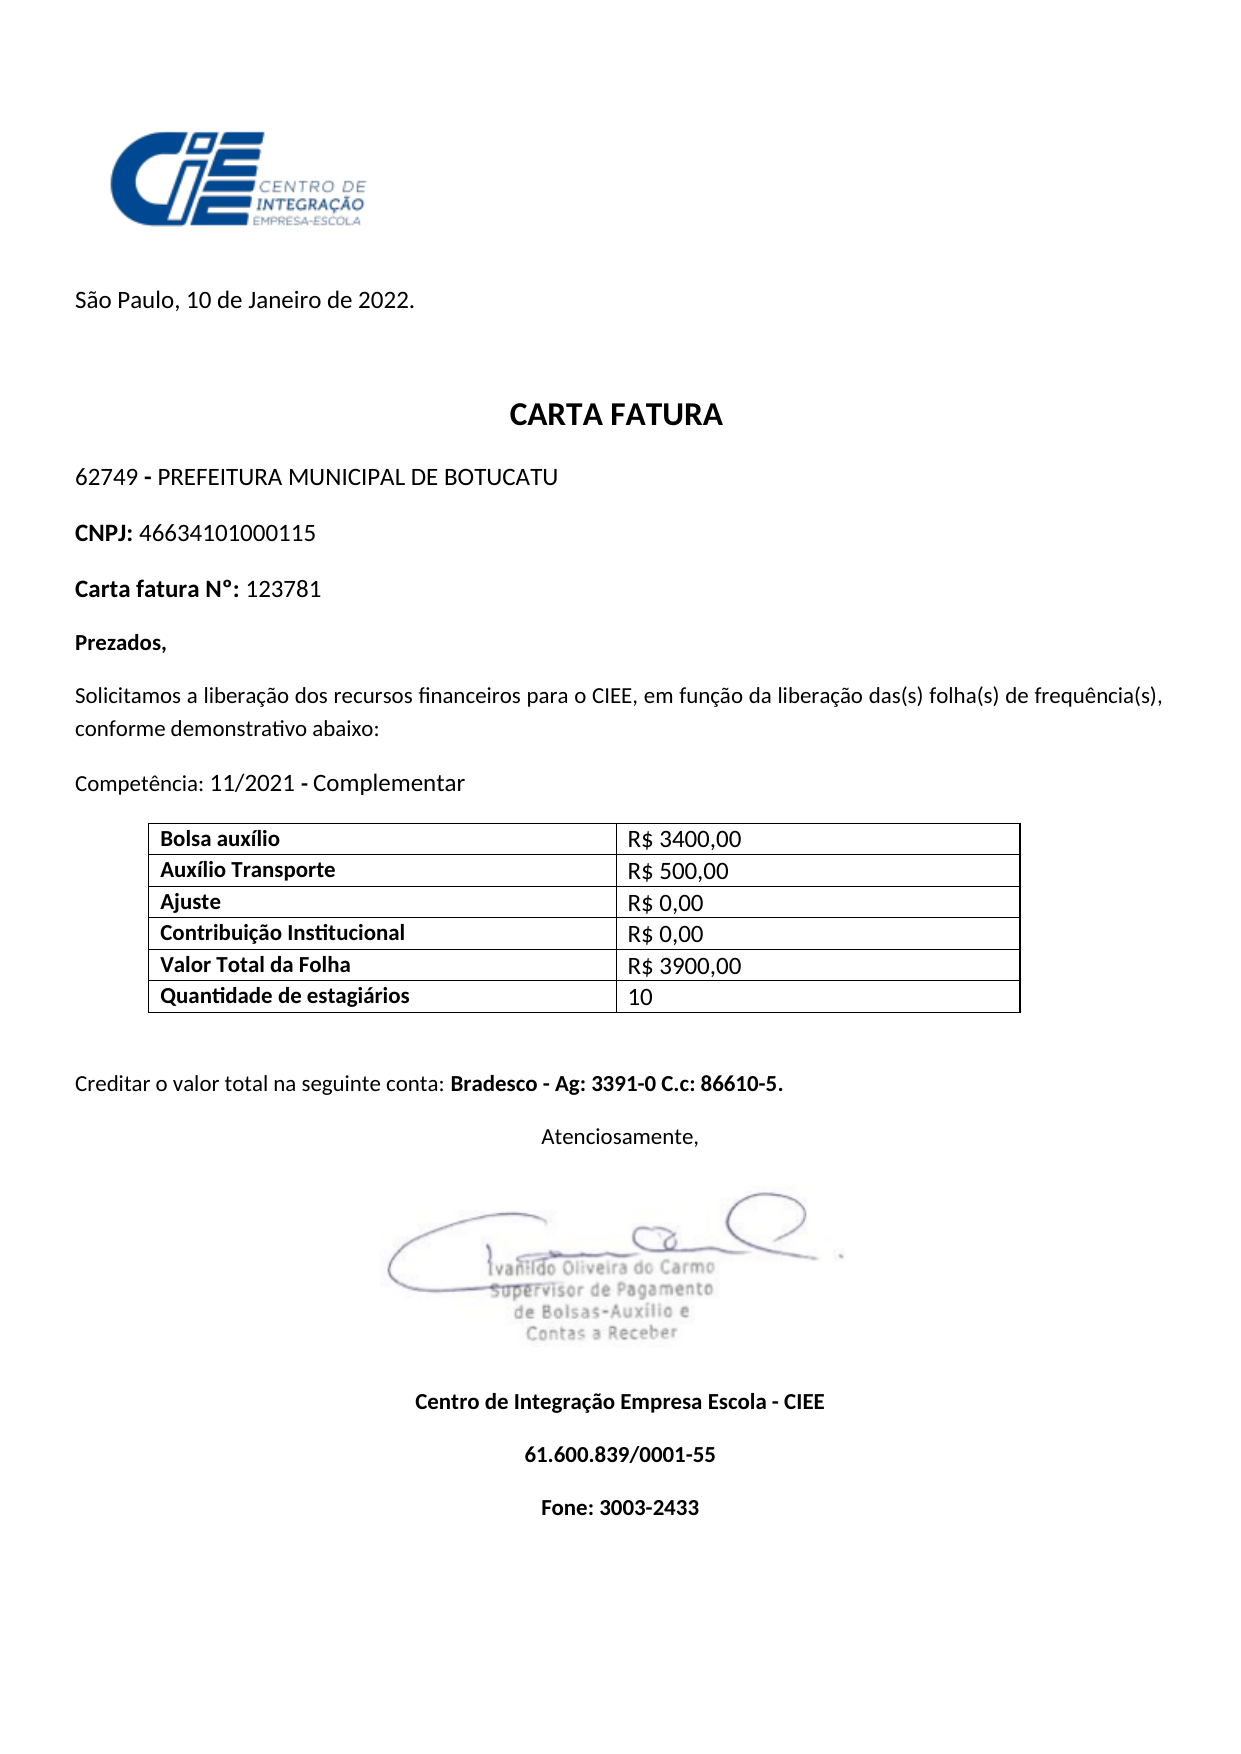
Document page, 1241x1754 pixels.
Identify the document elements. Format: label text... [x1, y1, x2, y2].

picture [75, 101, 389, 260]
text Fone: 3003-2433 [75, 1493, 1165, 1521]
text Atenciosamente, [75, 1122, 1165, 1150]
text 61.600.839/0001-55 [75, 1440, 1165, 1468]
text Prezados, [75, 628, 1165, 657]
table_cell Auxílio Transporte [149, 855, 616, 886]
text CNPJ: 46634101000115 [75, 517, 1165, 547]
text Competência: 11/2021 - Complementar [75, 767, 1165, 797]
text CARTA FATURA [75, 393, 1165, 434]
table_cell R$ 500,00 [617, 855, 1019, 886]
table_cell 10 [617, 981, 1019, 1012]
text Creditar o valor total na seguinte conta: Bradesco - Ag: 3391-0 C.c: 86610-5. [75, 1069, 1165, 1097]
table_cell Quantidade de estagiários [149, 981, 616, 1012]
table_cell Valor Total da Folha [149, 950, 616, 980]
table_cell R$ 0,00 [617, 887, 1019, 917]
table_cell Ajuste [149, 887, 616, 917]
table_cell R$ 3900,00 [617, 950, 1019, 980]
table_cell Contribuição Institucional [149, 918, 616, 949]
table_header Bolsa auxílio [149, 824, 616, 854]
text Centro de Integração Empresa Escola - CIEE [75, 1387, 1165, 1415]
table_header R$ 3400,00 [617, 824, 1019, 854]
text Solicitamos a liberação dos recursos financeiros para o CIEE, em função da liberação das(s) folha(s) de frequência(s), conforme demonstrativo abaixo: [75, 682, 1165, 742]
text São Paulo, 10 de Janeiro de 2022. [75, 284, 1165, 315]
table_cell R$ 0,00 [617, 918, 1019, 949]
picture [377, 1175, 863, 1363]
text Carta fatura Nº: 123781 [75, 573, 1165, 603]
text 62749 - PREFEITURA MUNICIPAL DE BOTUCATU [75, 461, 1165, 492]
